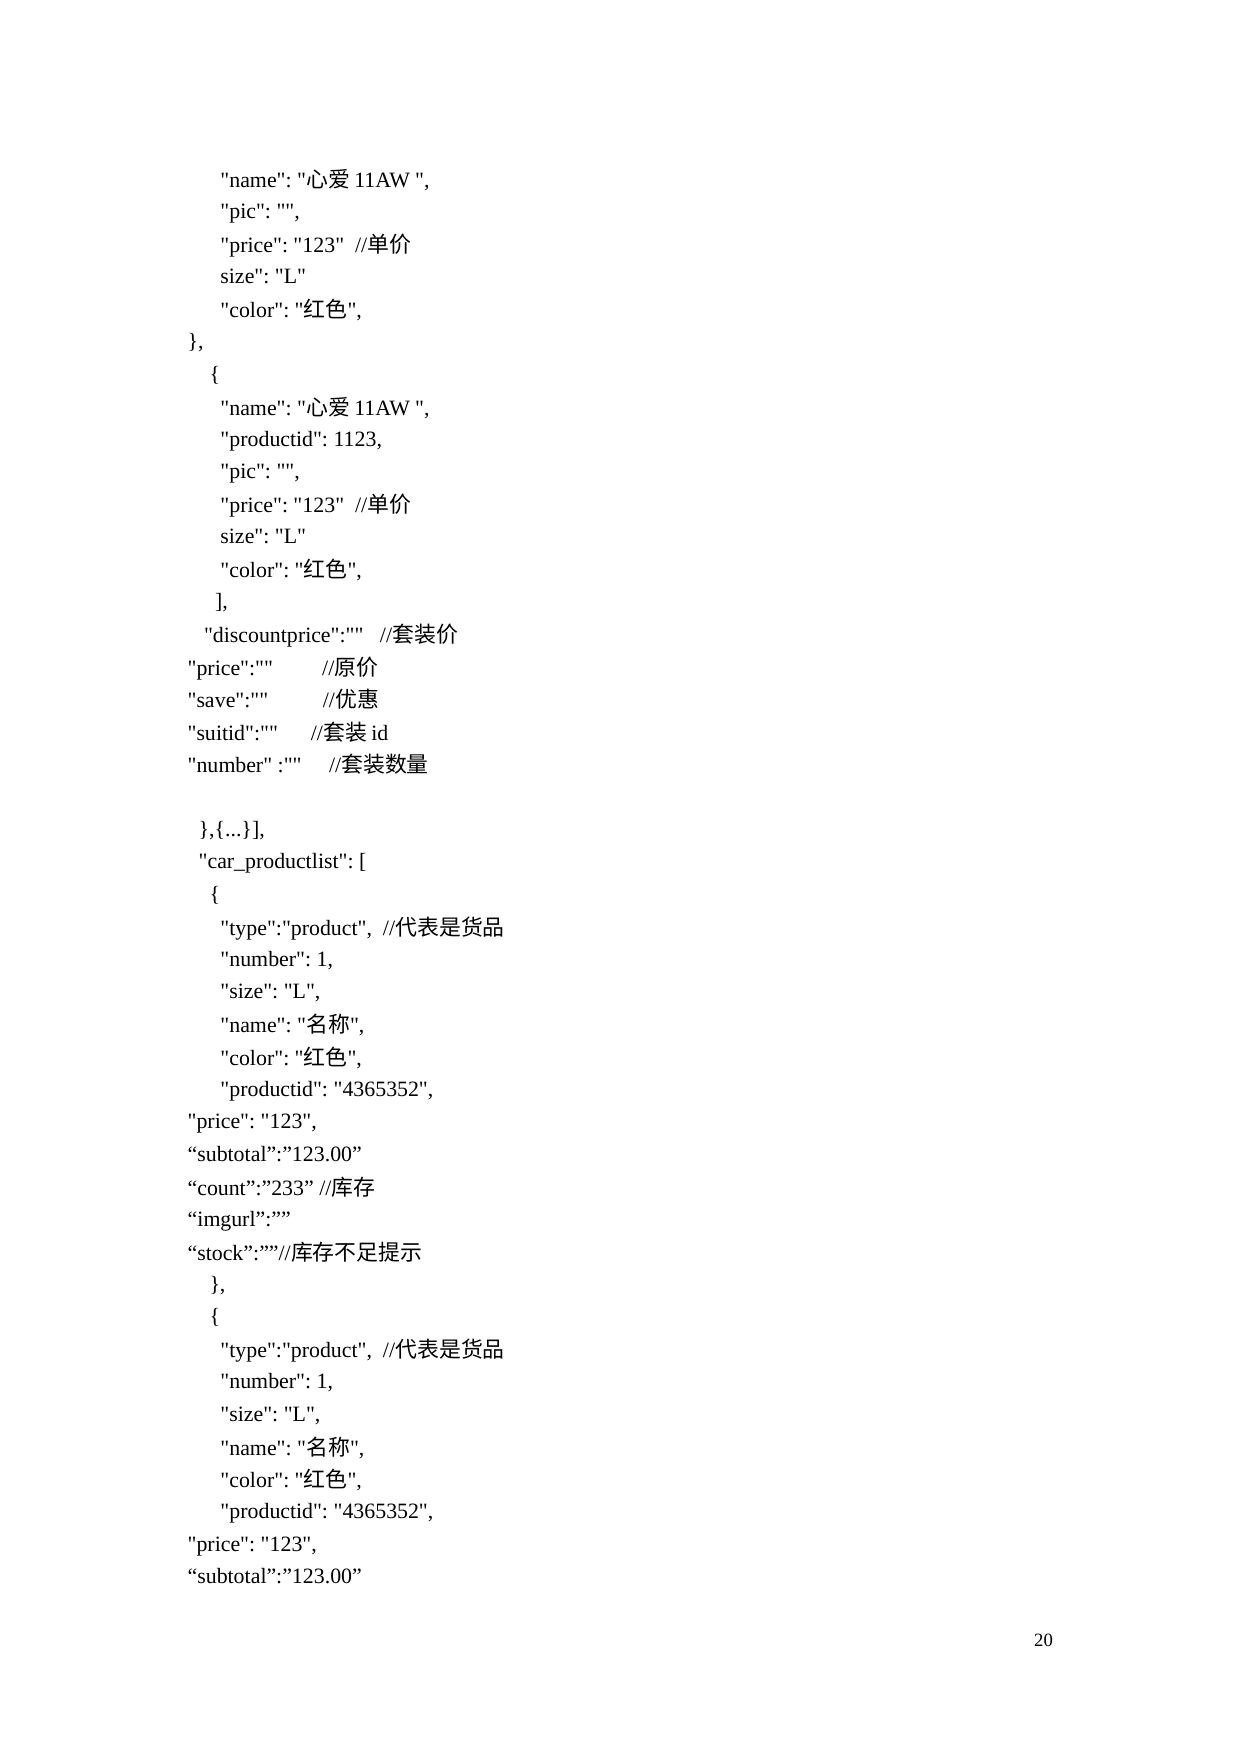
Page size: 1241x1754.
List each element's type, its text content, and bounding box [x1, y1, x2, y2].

text “count”:”233” //库存 [187, 1169, 1053, 1202]
text size": "L" [187, 519, 1053, 552]
text "name": "名称", [187, 1429, 1053, 1462]
text "price":"" //原价 [187, 649, 1053, 682]
text “subtotal”:”123.00” [187, 1137, 1053, 1169]
text "price": "123" //单价 [187, 227, 1053, 259]
text "suitid":"" //套装id [187, 714, 1053, 747]
text "discountprice":"" //套装价 [187, 617, 1053, 649]
text "price": "123" //单价 [187, 487, 1053, 519]
text “stock”:””//库存不足提示 [187, 1234, 1053, 1267]
text "number": 1, [187, 1364, 1053, 1397]
text “subtotal”:”123.00” [187, 1559, 1053, 1592]
text { [187, 877, 1053, 909]
text "name": "名称", [187, 1007, 1053, 1039]
text "color": "红色", [187, 1039, 1053, 1072]
text },{...}], [187, 812, 1053, 844]
text "price": "123", [187, 1527, 1053, 1559]
text "number" :"" //套装数量 [187, 747, 1053, 779]
text size": "L" [187, 259, 1053, 292]
text }, [187, 324, 1053, 357]
text "size": "L", [187, 1397, 1053, 1429]
text "name": "心爱11AW ", [187, 162, 1053, 194]
text "car_productlist": [ [187, 844, 1053, 877]
text "number": 1, [187, 942, 1053, 974]
text { [187, 357, 1053, 389]
text "color": "红色", [187, 292, 1053, 324]
text "size": "L", [187, 974, 1053, 1007]
text }, [187, 1267, 1053, 1299]
text "productid": "4365352", [187, 1072, 1053, 1104]
text "price": "123", [187, 1104, 1053, 1137]
text "pic": "", [187, 194, 1053, 227]
text “imgurl”:”” [187, 1202, 1053, 1234]
text "name": "心爱11AW ", [187, 389, 1053, 422]
text "color": "红色", [187, 1462, 1053, 1494]
text "save":"" //优惠 [187, 682, 1053, 714]
text "productid": "4365352", [187, 1494, 1053, 1527]
text "color": "红色", [187, 552, 1053, 584]
text { [187, 1299, 1053, 1332]
text ], [187, 584, 1053, 617]
text "type":"product", //代表是货品 [187, 909, 1053, 942]
text "type":"product", //代表是货品 [187, 1332, 1053, 1364]
text "pic": "", [187, 454, 1053, 487]
text "productid": 1123, [187, 422, 1053, 454]
